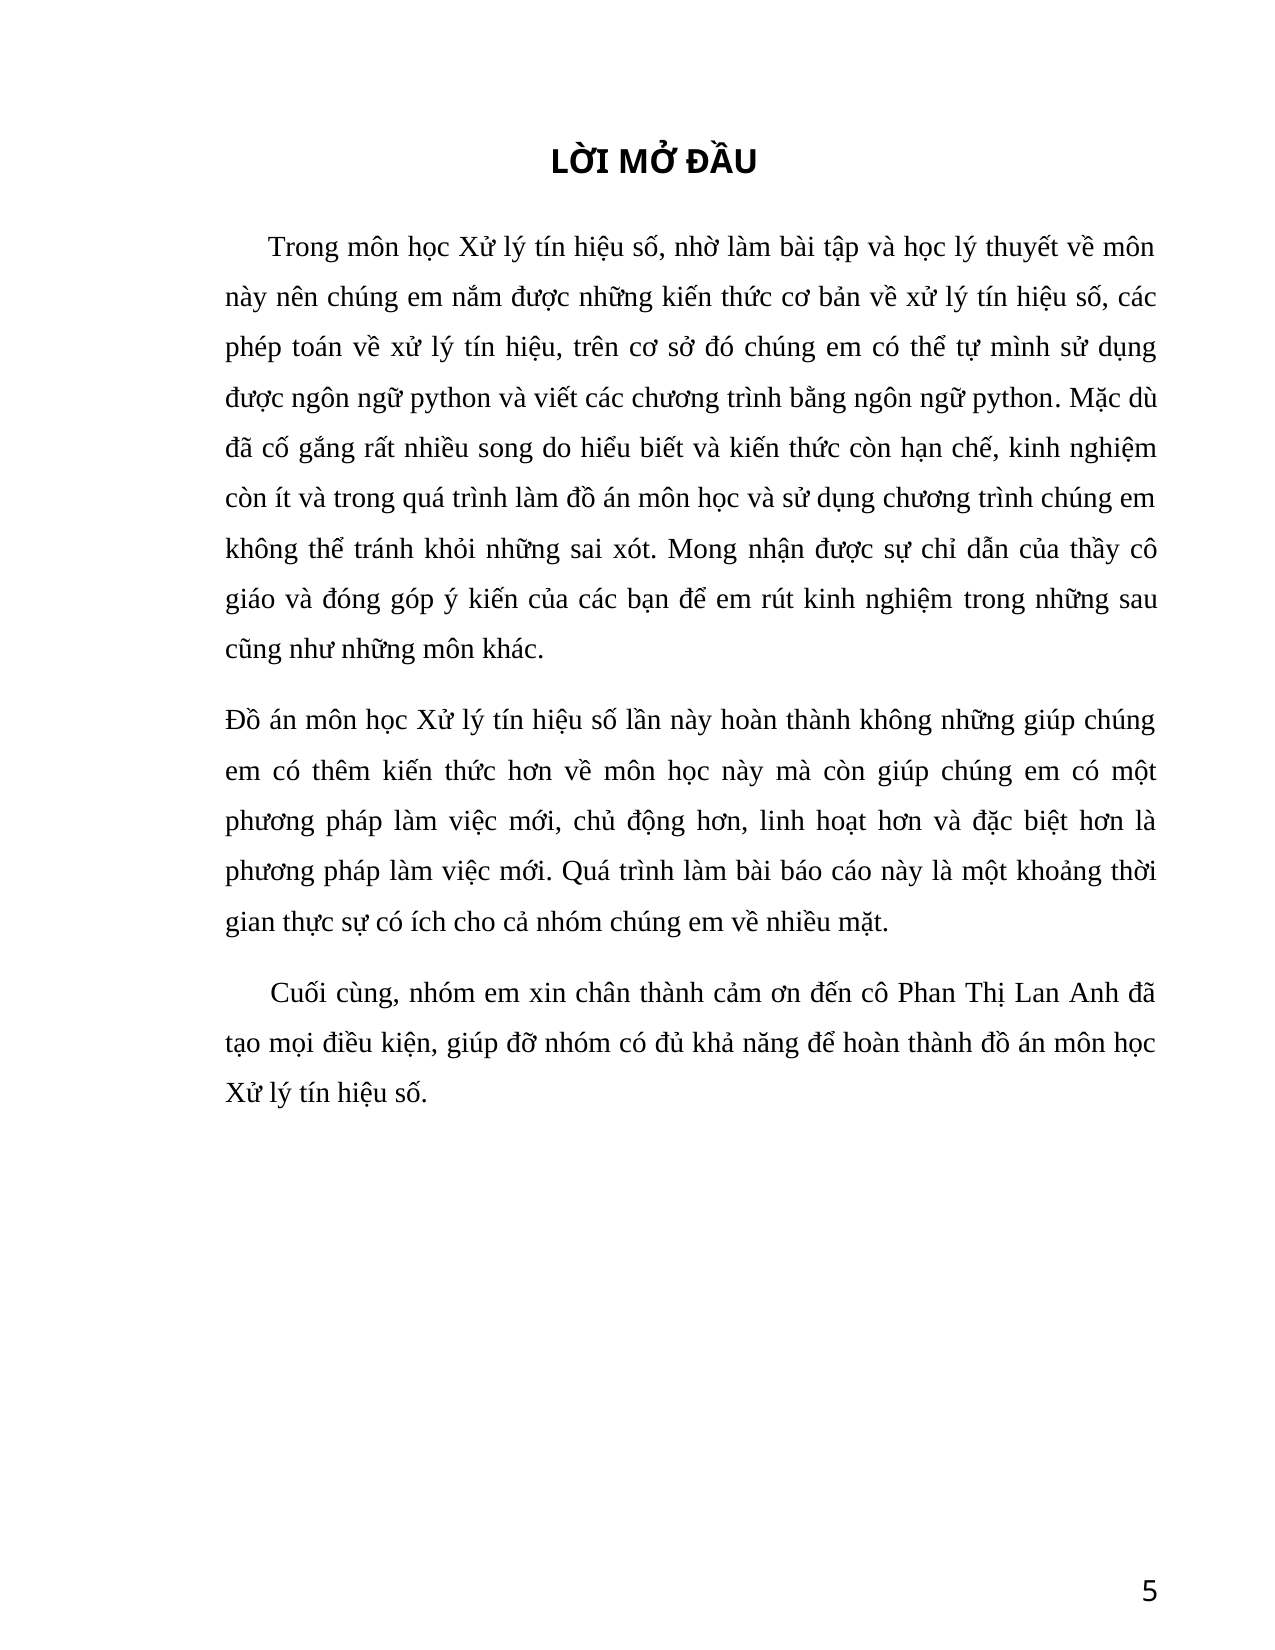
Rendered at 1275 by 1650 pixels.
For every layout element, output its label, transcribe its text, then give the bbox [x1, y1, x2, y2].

text Trong môn học Xử lý tín hiệu số, nhờ làm bài tập và học lý thuyết về môn này nên chúng em nắm được những kiến thức cơ bản về xử lý tín hiệu số, các phép toán về xử lý tín hiệu, trên cơ sở đó chúng em có thể tự mình sử dụng được ngôn ngữ python và viết các chương trình bằng ngôn ngữ python. Mặc dù đã cố gắng rất nhiều song do hiểu biết và kiến thức còn hạn chế, kinh nghiệm còn ít và trong quá trình làm đồ án môn học và sử dụng chương trình chúng em không thể tránh khỏi những sai xót. Mong nhận được sự chỉ dẫn của thầy cô giáo và đóng góp ý kiến của các bạn để em rút kinh nghiệm trong những sau cũng như những môn khác. [225, 229, 1158, 665]
text Đồ án môn học Xử lý tín hiệu số lần này hoàn thành không những giúp chúng em có thêm kiến thức hơn về môn học này mà còn giúp chúng em có một phương pháp làm việc mới, chủ động hơn, linh hoạt hơn và đặc biệt hơn là phương pháp làm việc mới. Quá trình làm bài báo cáo này là một khoảng thời gian thực sự có ích cho cả nhóm chúng em về nhiều mặt. [225, 702, 1158, 937]
subtitle LỜI MỞ ĐẦU [150, 138, 1158, 183]
text Cuối cùng, nhóm em xin chân thành cảm ơn đến cô Phan Thị Lan Anh đã tạo mọi điều kiện, giúp đỡ nhóm có đủ khả năng để hoàn thành đồ án môn học Xử lý tín hiệu số. [225, 975, 1158, 1109]
